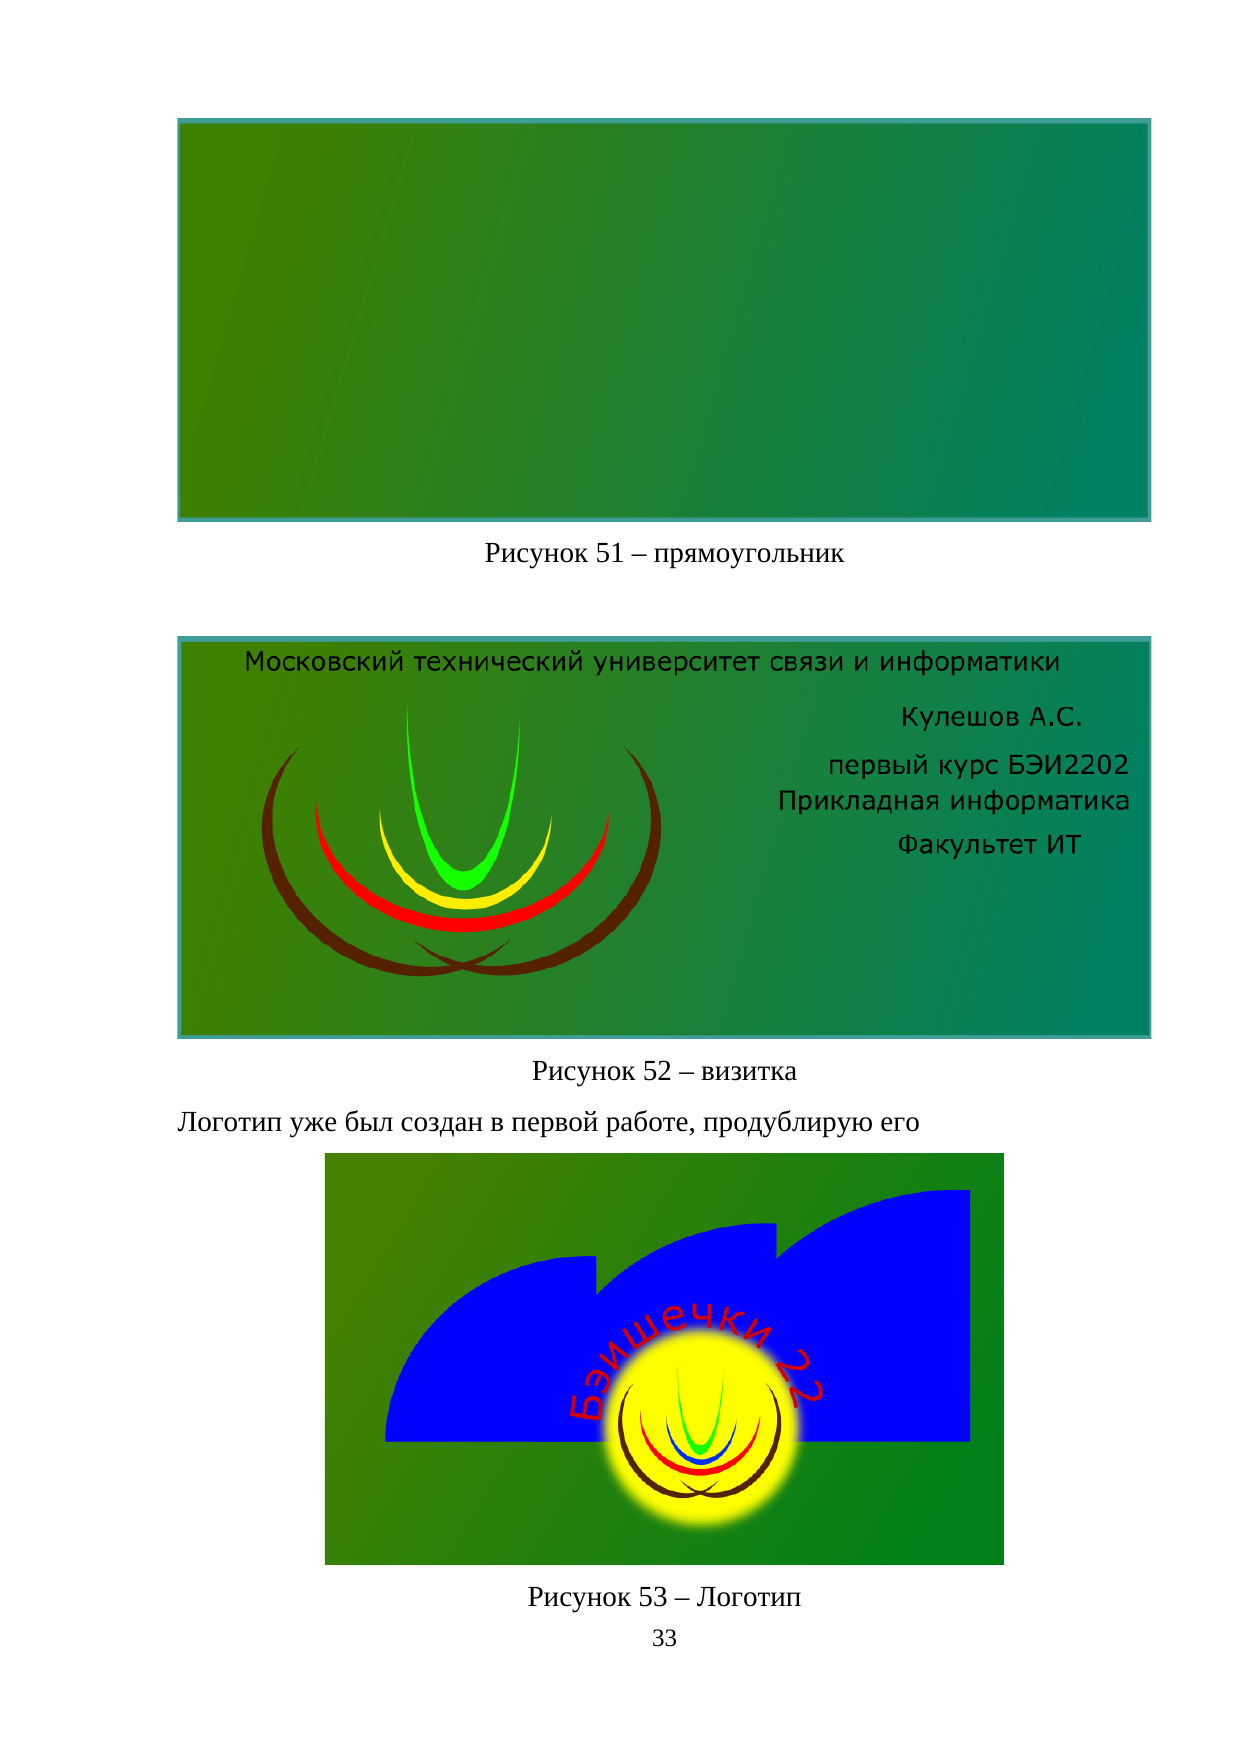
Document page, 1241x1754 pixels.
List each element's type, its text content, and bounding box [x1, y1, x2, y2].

text Рисунок 51 – прямоугольник [177, 536, 1152, 569]
picture [324, 1153, 1004, 1565]
text Логотип уже был создан в первой работе, продублирую его [177, 1104, 1152, 1137]
picture [177, 118, 1152, 522]
text Рисунок 52 – визитка [177, 1053, 1152, 1087]
picture [177, 636, 1152, 1039]
text Рисунок 53 – Логотип [177, 1579, 1152, 1613]
